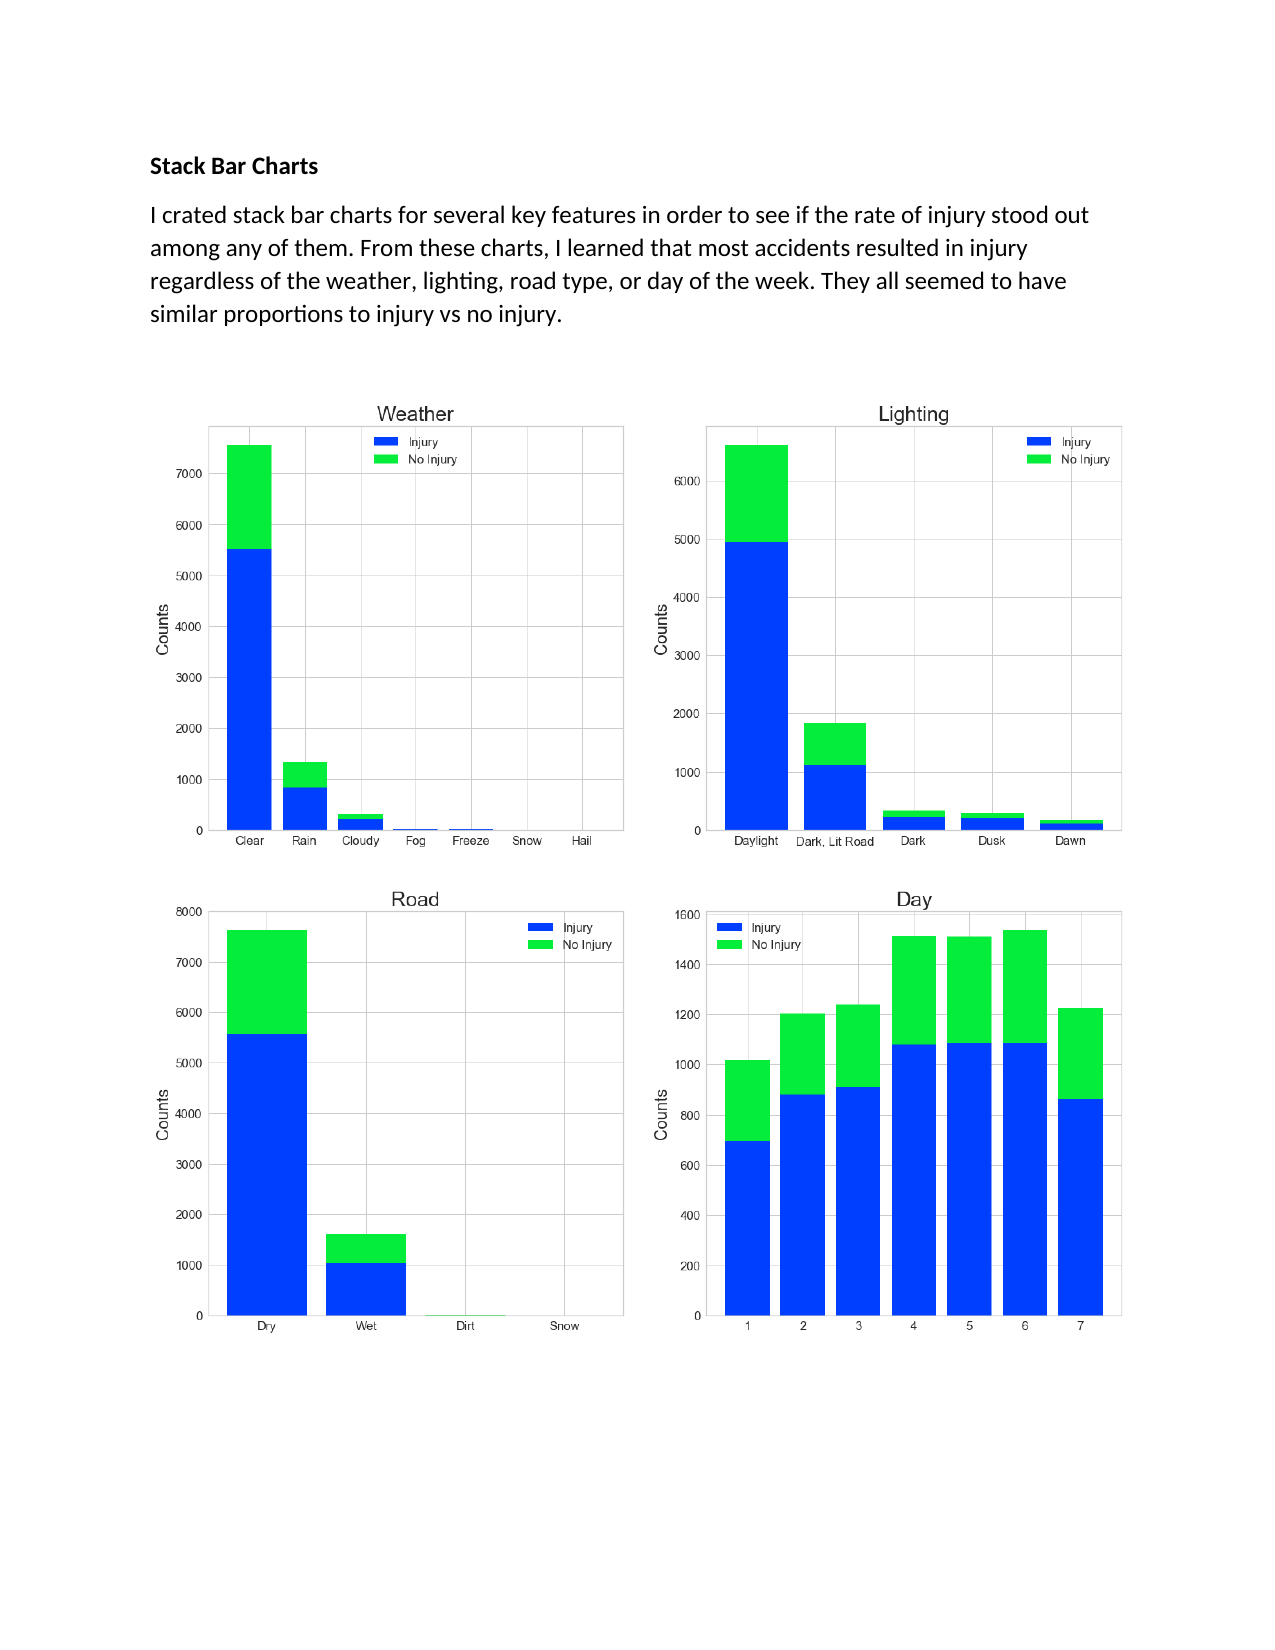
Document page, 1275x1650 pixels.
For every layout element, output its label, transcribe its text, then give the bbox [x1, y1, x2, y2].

text I crated stack bar charts for several key features in order to see if the rate of injury stood out among any of them. From these charts, I learned that most accidents resulted in injury regardless of the weather, lighting, road type, or day of the week. They all seemed to have similar proportions to injury vs no injury. [150, 199, 1125, 329]
text Stack Bar Charts [150, 150, 1125, 181]
picture [150, 401, 1125, 1338]
